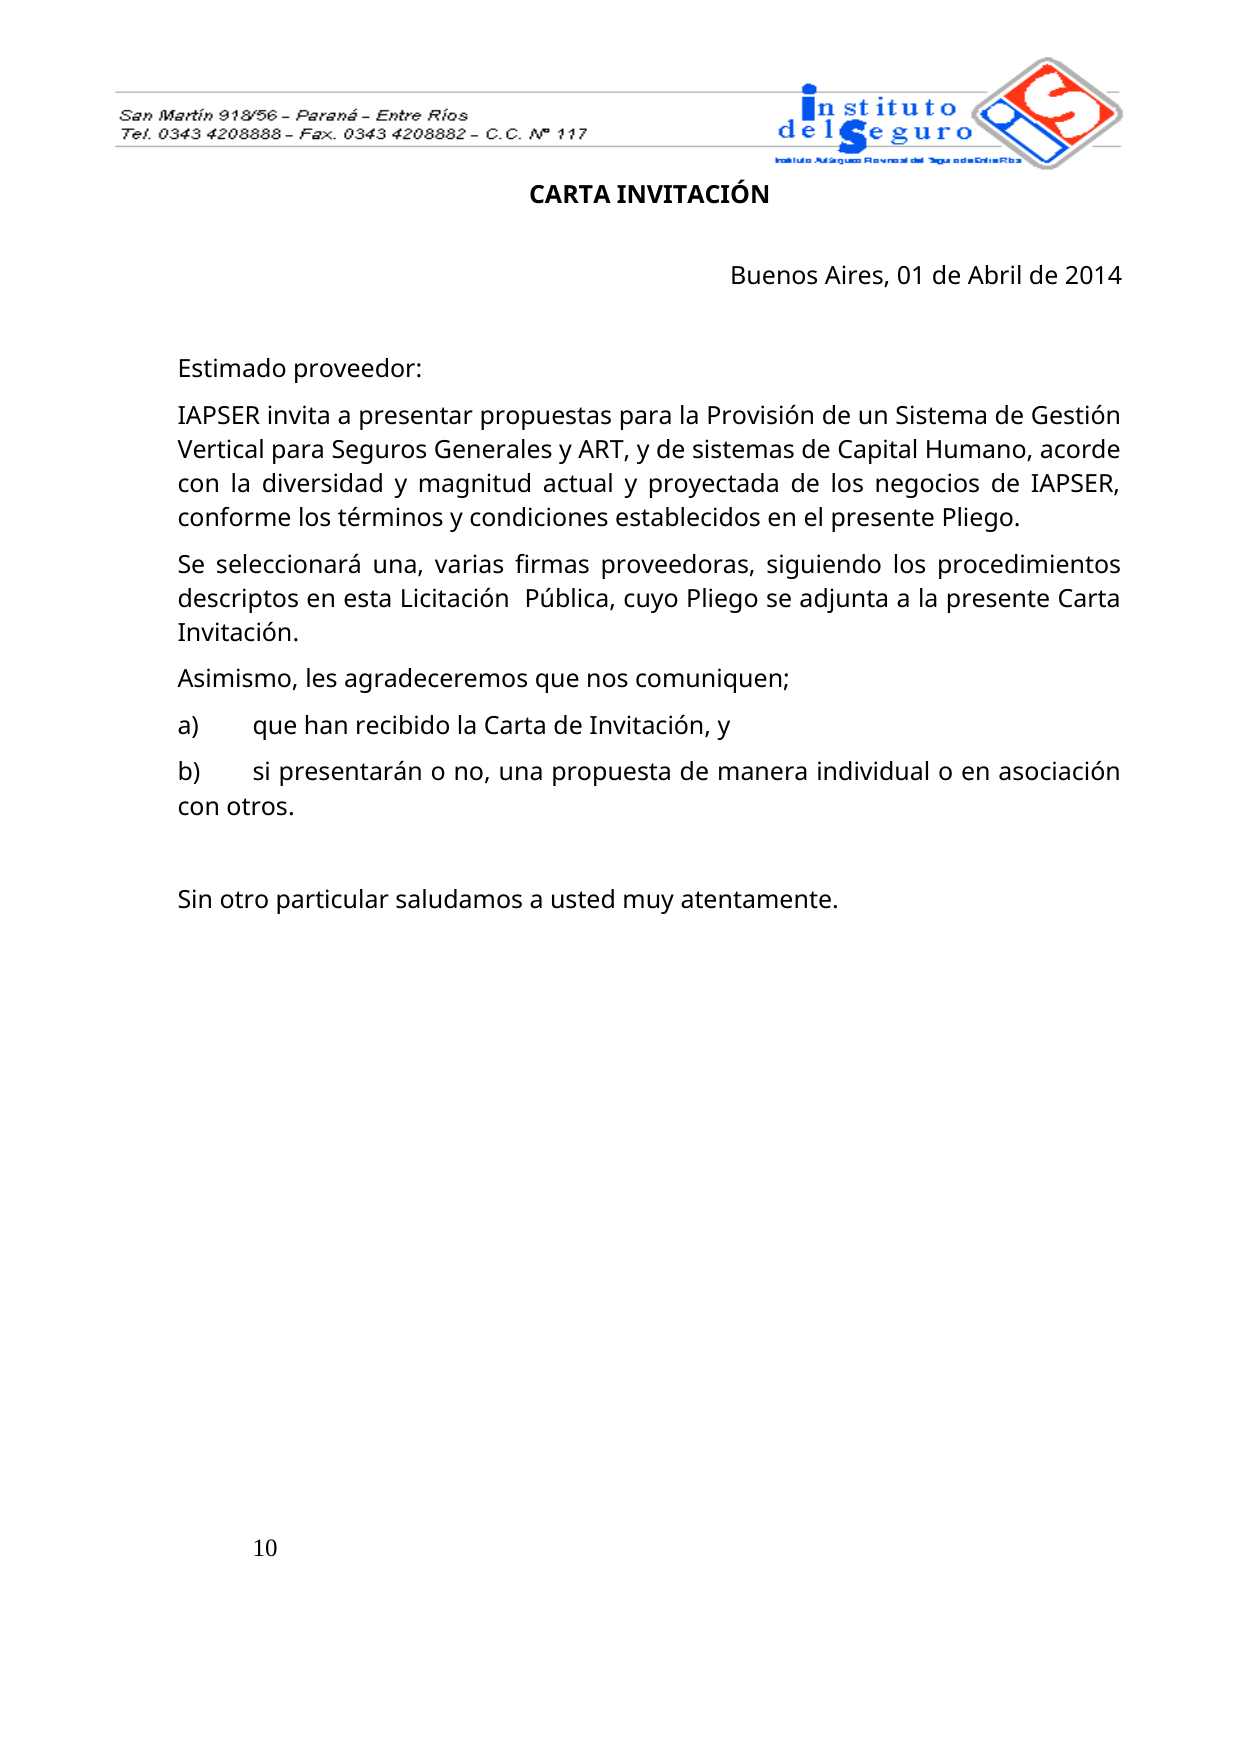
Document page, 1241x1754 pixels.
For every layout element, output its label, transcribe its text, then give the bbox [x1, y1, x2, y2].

text Asimismo, les agradeceremos que nos comuniquen; [177, 661, 1122, 695]
text b) si presentarán o no, una propuesta de manera individual o en asociación con otros. [177, 754, 1122, 822]
text Buenos Aires, 01 de Abril de 2014 [177, 258, 1122, 292]
text Sin otro particular saludamos a usted muy atentamente. [177, 881, 1122, 915]
text CARTA INVITACIÓN [177, 177, 1122, 211]
text Se seleccionará una, varias firmas proveedoras, siguiendo los procedimientos descriptos en esta Licitación Pública, cuyo Pliego se adjunta a la presente Carta Invitación. [177, 546, 1122, 648]
text a) que han recibido la Carta de Invitación, y [177, 707, 1122, 742]
text IAPSER invita a presentar propuestas para la Provisión de un Sistema de Gestión Vertical para Seguros Generales y ART, y de sistemas de Capital Humano, acorde con la diversidad y magnitud actual y proyectada de los negocios de IAPSER, conforme los términos y condiciones establecidos en el presente Pliego. [177, 397, 1122, 534]
text Estimado proveedor: [177, 351, 1122, 385]
picture [115, 57, 1140, 175]
